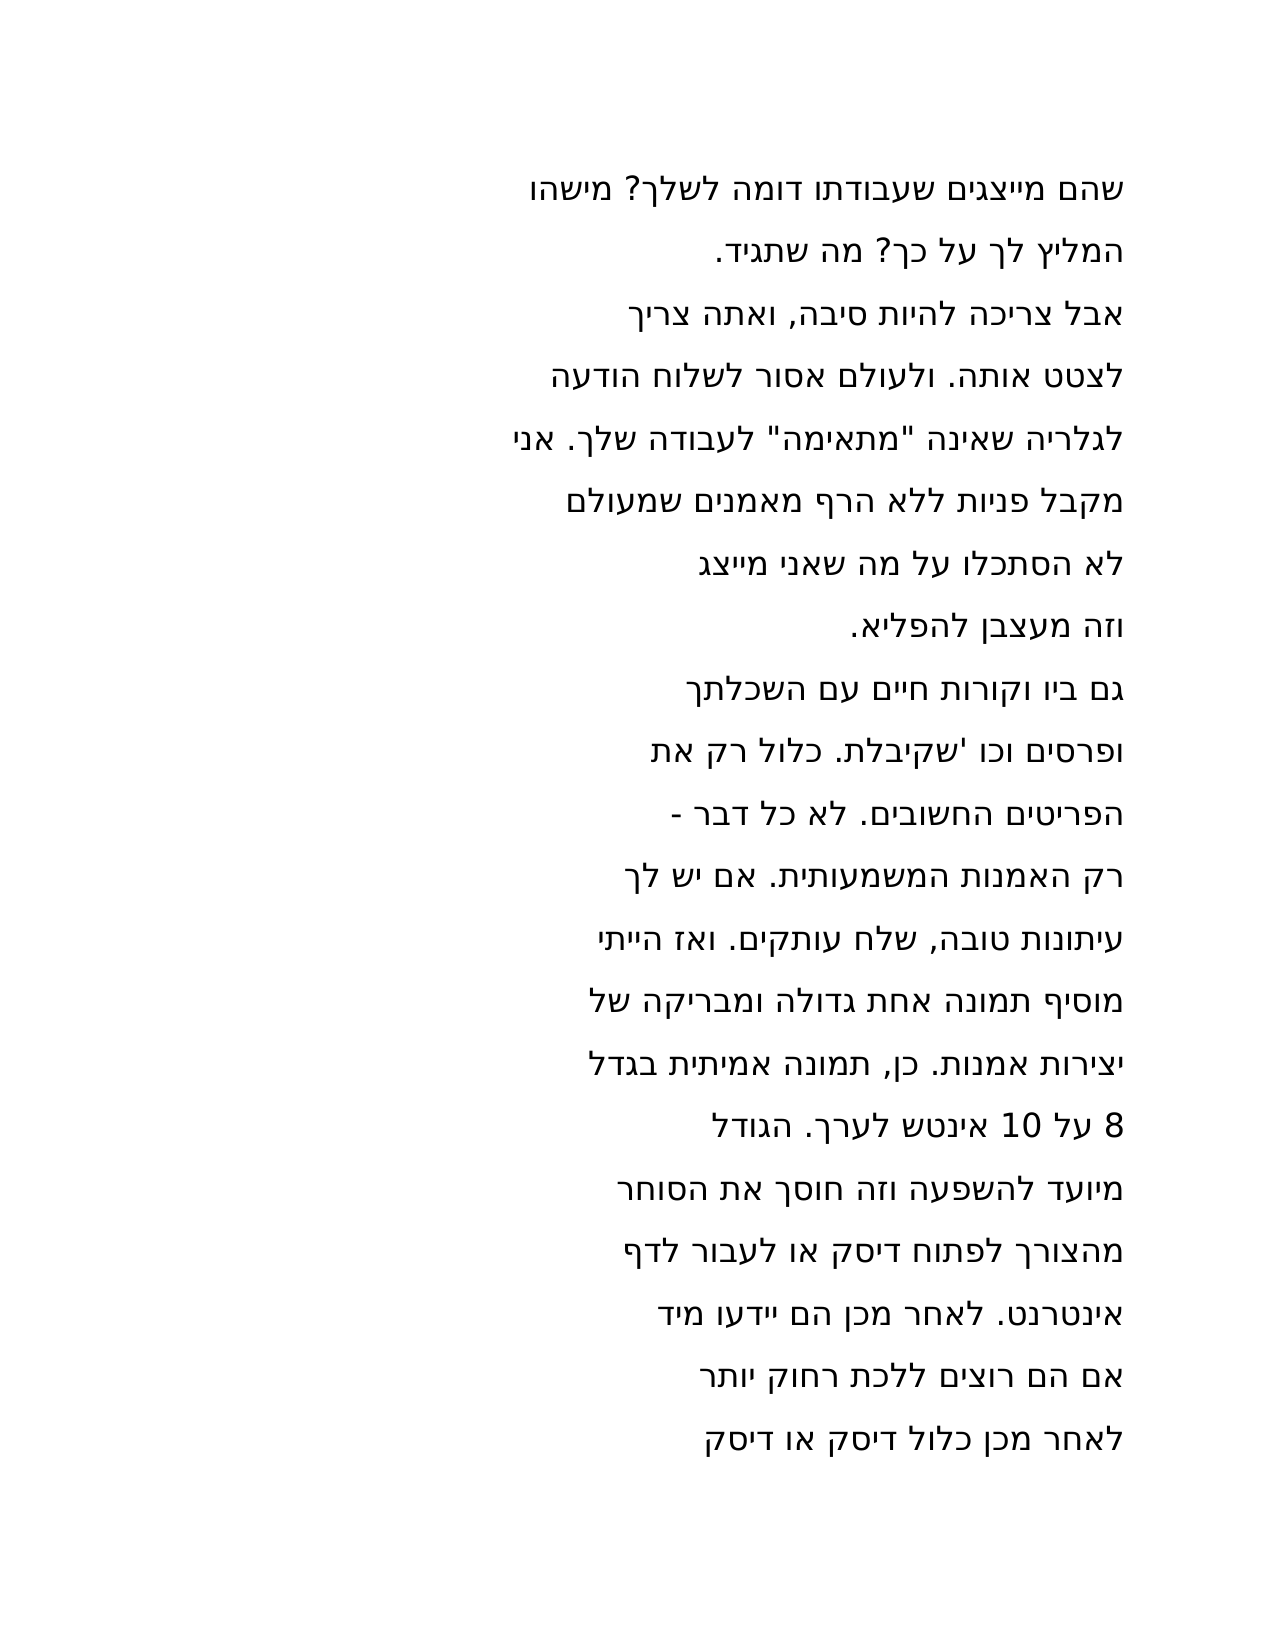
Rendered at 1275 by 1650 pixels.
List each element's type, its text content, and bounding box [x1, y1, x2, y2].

text וזה מעצבן להפליא. [150, 587, 1125, 650]
text המליץ לך על כך? מה שתגיד. [150, 212, 1125, 275]
text אינטרנט. לאחר מכן הם יידעו מיד [150, 1275, 1125, 1337]
text מיועד להשפעה וזה חוסך את הסוחר [150, 1150, 1125, 1212]
text יצירות אמנות. כן, תמונה אמיתית בגדל [150, 1025, 1125, 1087]
text גם ביו וקורות חיים עם השכלתך [150, 650, 1125, 712]
text אבל צריכה להיות סיבה, ואתה צריך [150, 275, 1125, 337]
text שהם מייצגים שעבודתו דומה לשלך? מישהו [150, 150, 1125, 212]
text הפריטים החשובים. לא כל דבר - [150, 775, 1125, 837]
text מקבל פניות ללא הרף מאמנים שמעולם [150, 462, 1125, 525]
text 8 על 10 אינטש לערך. הגודל [150, 1087, 1125, 1150]
text לאחר מכן כלול דיסק או דיסק [150, 1400, 1125, 1462]
text רק האמנות המשמעותית. אם יש לך [150, 837, 1125, 900]
text ופרסים וכו 'שקיבלת. כלול רק את [150, 712, 1125, 775]
text לגלריה שאינה "מתאימה" לעבודה שלך. אני [150, 400, 1125, 462]
text אם הם רוצים ללכת רחוק יותר [150, 1337, 1125, 1400]
text מהצורך לפתוח דיסק או לעבור לדף [150, 1212, 1125, 1275]
text לא הסתכלו על מה שאני מייצג [150, 525, 1125, 587]
text לצטט אותה. ולעולם אסור לשלוח הודעה [150, 337, 1125, 400]
text מוסיף תמונה אחת גדולה ומבריקה של [150, 962, 1125, 1025]
text עיתונות טובה, שלח עותקים. ואז הייתי [150, 900, 1125, 962]
